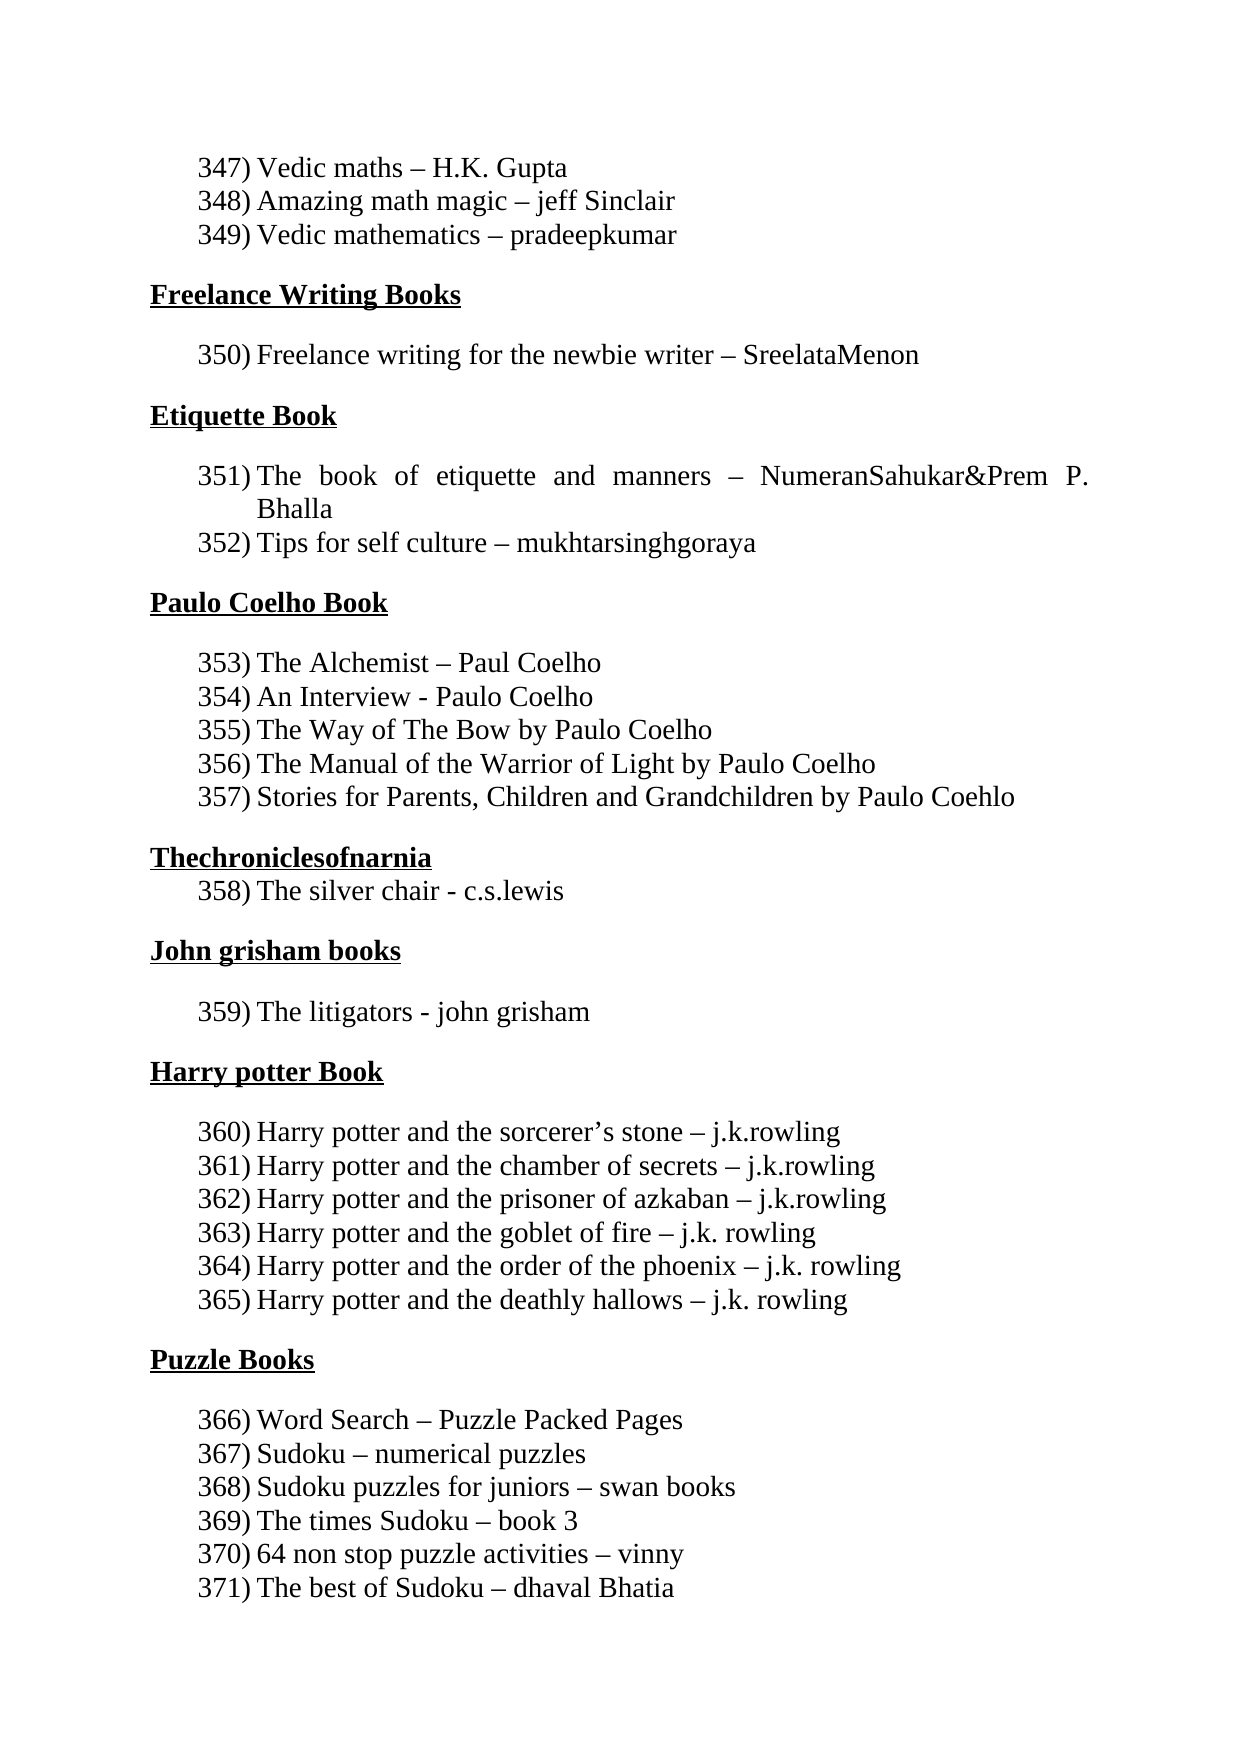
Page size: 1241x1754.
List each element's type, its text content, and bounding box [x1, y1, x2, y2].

list The book of etiquette and manners – NumeranSahukar&Prem P. Bhalla [197, 458, 1090, 525]
list Amazing math magic – jeff Sinclair [197, 183, 1090, 217]
list The Alchemist – Paul Coelho [197, 645, 1090, 679]
list Harry potter and the prisoner of azkaban – j.k.rowling [197, 1181, 1090, 1215]
text Paulo Coelho Book [150, 585, 1090, 619]
list The times Sudoku – book 3 [197, 1503, 1090, 1536]
text Harry potter Book [150, 1054, 1090, 1087]
list An Interview - Paulo Coelho [197, 679, 1090, 712]
list The Manual of the Warrior of Light by Paulo Coelho [197, 746, 1090, 779]
list Harry potter and the order of the phoenix – j.k. rowling [197, 1248, 1090, 1282]
list Harry potter and the chamber of secrets – j.k.rowling [197, 1148, 1090, 1181]
list The silver chair - c.s.lewis [197, 873, 1090, 907]
text Etiquette Book [150, 398, 1090, 431]
list Harry potter and the goblet of fire – j.k. rowling [197, 1215, 1090, 1248]
list The Way of The Bow by Paulo Coelho [197, 712, 1090, 746]
text John grisham books [150, 933, 1090, 967]
text Freelance Writing Books [150, 277, 1090, 311]
list Vedic mathematics – pradeepkumar [197, 217, 1090, 251]
list Sudoku – numerical puzzles [197, 1436, 1090, 1469]
list Sudoku puzzles for juniors – swan books [197, 1469, 1090, 1503]
list Vedic maths – H.K. Gupta [197, 150, 1090, 183]
list Freelance writing for the newbie writer – SreelataMenon [197, 337, 1090, 371]
list Tips for self culture – mukhtarsinghgoraya [197, 525, 1090, 558]
list The litigators - john grisham [197, 994, 1090, 1027]
list Stories for Parents, Children and Grandchildren by Paulo Coehlo [197, 779, 1090, 813]
list Harry potter and the deathly hallows – j.k. rowling [197, 1282, 1090, 1315]
list Harry potter and the sorcerer’s stone – j.k.rowling [197, 1114, 1090, 1148]
text Thechroniclesofnarnia [150, 840, 1090, 873]
list 64 non stop puzzle activities – vinny [197, 1536, 1090, 1570]
list Word Search – Puzzle Packed Pages [197, 1402, 1090, 1436]
list The best of Sudoku – dhaval Bhatia [197, 1570, 1090, 1603]
text Puzzle Books [150, 1342, 1090, 1376]
